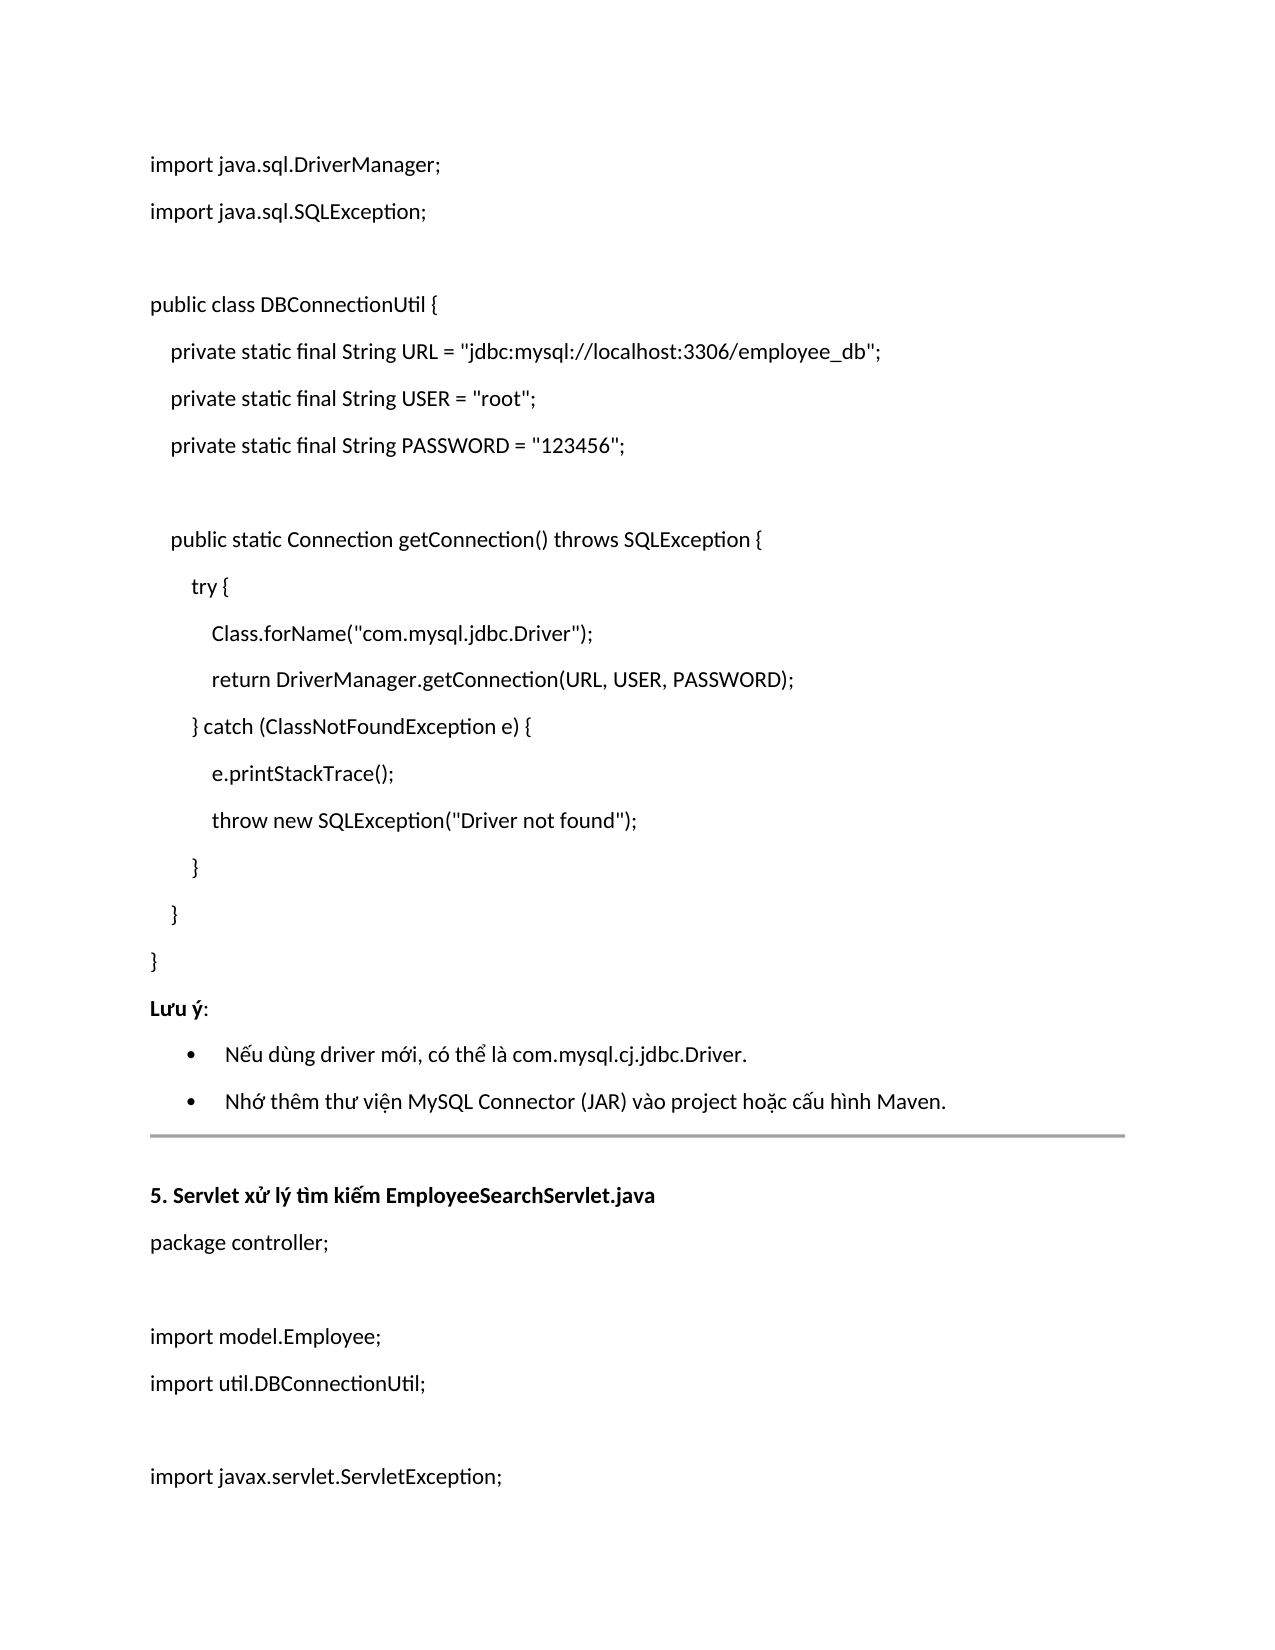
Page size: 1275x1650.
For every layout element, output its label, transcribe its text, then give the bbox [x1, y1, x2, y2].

text import javax.servlet.ServletException; [150, 1462, 1125, 1491]
text import util.DBConnectionUtil; [150, 1369, 1125, 1397]
text e.printStackTrace(); [150, 759, 1125, 787]
text import java.sql.DriverManager; [150, 150, 1125, 178]
text } [150, 853, 1125, 881]
text } catch (ClassNotFoundException e) { [150, 712, 1125, 741]
text Lưu ý: [150, 994, 1125, 1022]
text public static Connection getConnection() throws SQLException { [150, 525, 1125, 553]
text } [150, 900, 1125, 928]
text import java.sql.SQLException; [150, 197, 1125, 225]
list Nếu dùng driver mới, có thể là com.mysql.cj.jdbc.Driver. [187, 1041, 1125, 1069]
text Class.forName("com.mysql.jdbc.Driver"); [150, 619, 1125, 647]
text 5. Servlet xử lý tìm kiếm EmployeeSearchServlet.java [150, 1181, 1125, 1209]
text throw new SQLException("Driver not found"); [150, 806, 1125, 834]
text } [150, 947, 1125, 975]
text private static final String USER = "root"; [150, 384, 1125, 412]
text return DriverManager.getConnection(URL, USER, PASSWORD); [150, 666, 1125, 694]
text public class DBConnectionUtil { [150, 291, 1125, 319]
text import model.Employee; [150, 1322, 1125, 1350]
text try { [150, 572, 1125, 600]
list Nhớ thêm thư viện MySQL Connector (JAR) vào project hoặc cấu hình Maven. [187, 1087, 1125, 1116]
text private static final String PASSWORD = "123456"; [150, 431, 1125, 459]
text package controller; [150, 1228, 1125, 1256]
text private static final String URL = "jdbc:mysql://localhost:3306/employee_db"; [150, 337, 1125, 366]
